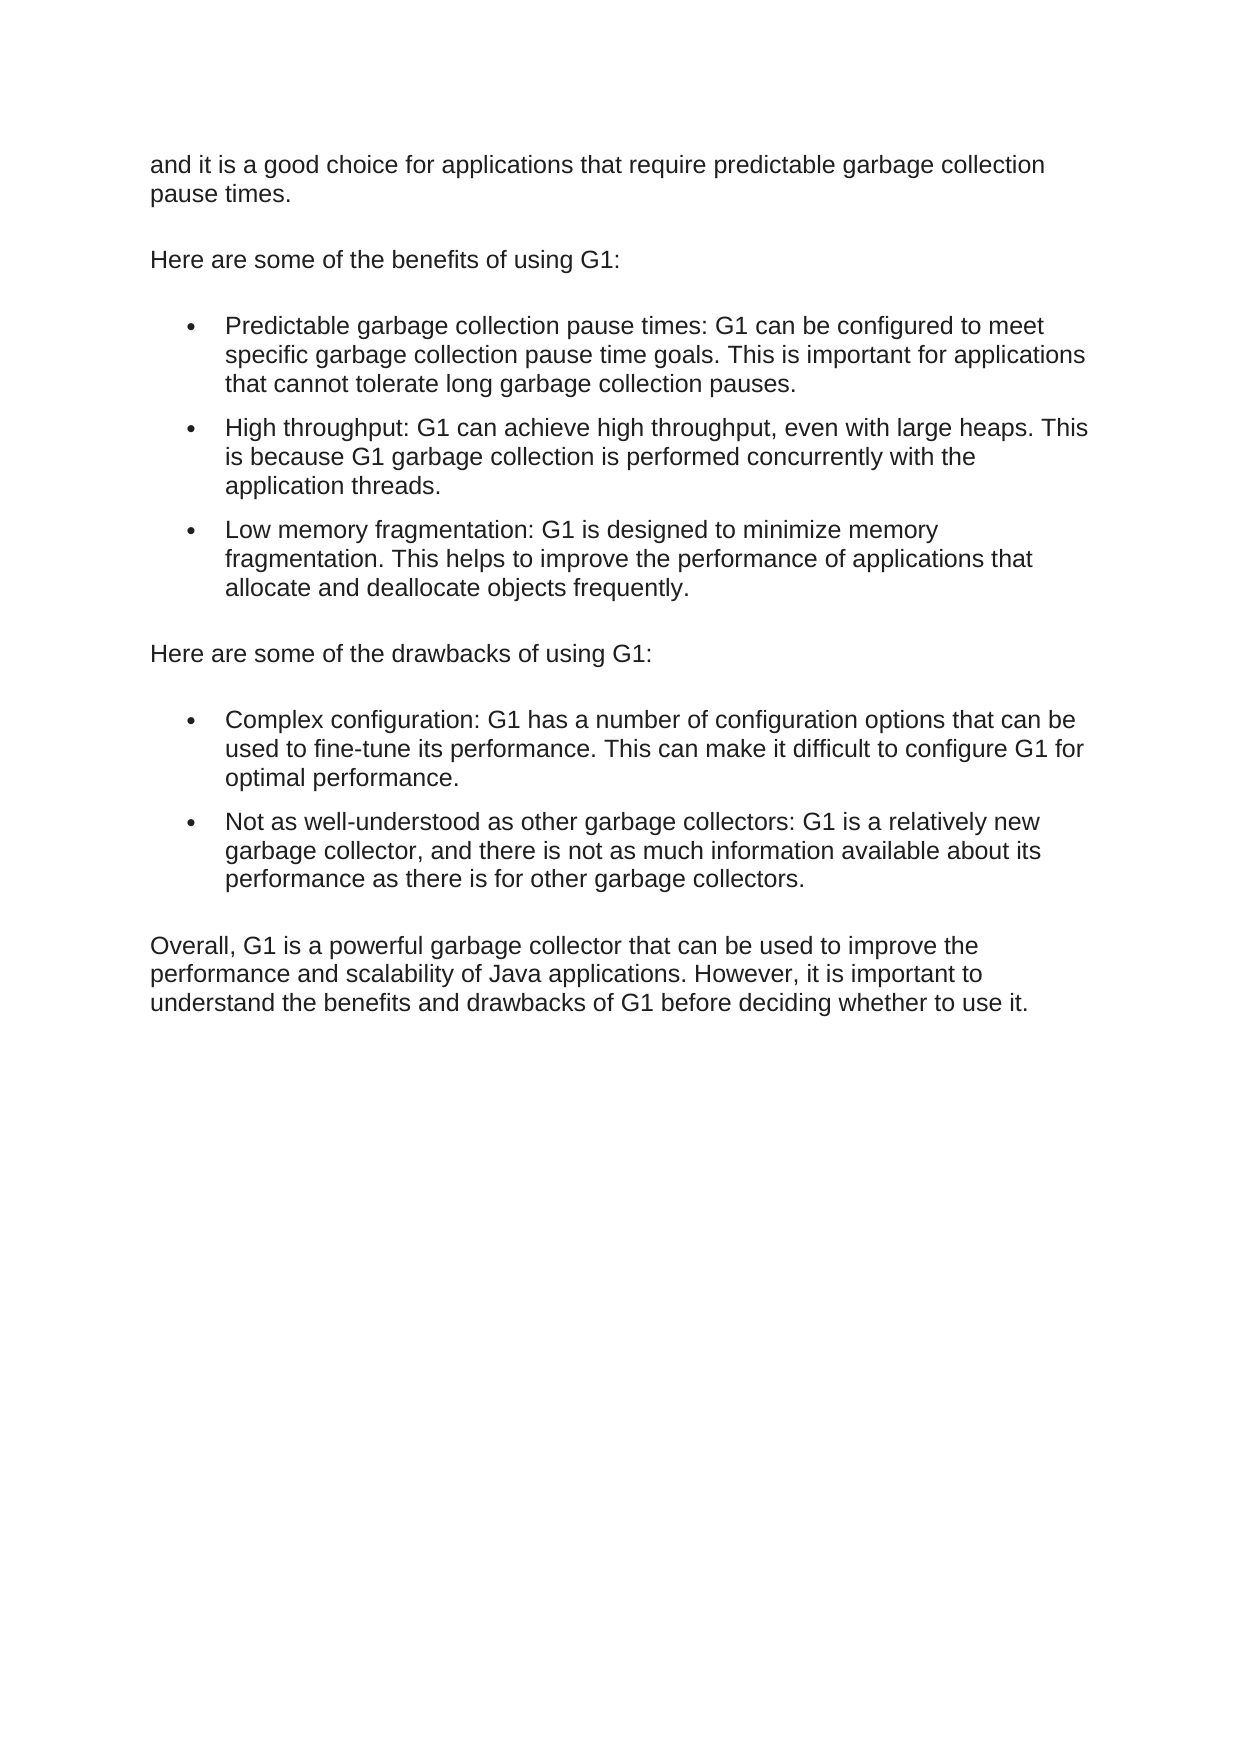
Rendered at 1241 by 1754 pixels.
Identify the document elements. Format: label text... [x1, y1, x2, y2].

text Overall, G1 is a powerful garbage collector that can be used to improve the performance and scalability of Java applications. However, it is important to understand the benefits and drawbacks of G1 before deciding whether to use it. [150, 931, 1090, 1017]
list Predictable garbage collection pause times: G1 can be configured to meet specific garbage collection pause time goals. This is important for applications that cannot tolerate long garbage collection pauses. [187, 311, 1090, 397]
list Complex configuration: G1 has a number of configuration options that can be used to fine-tune its performance. This can make it difficult to configure G1 for optimal performance. [187, 705, 1090, 791]
list Not as well-understood as other garbage collectors: G1 is a relatively new garbage collector, and there is not as much information available about its performance as there is for other garbage collectors. [187, 807, 1090, 893]
text Here are some of the benefits of using G1: [150, 245, 1090, 274]
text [150, 150, 1090, 207]
list Low memory fragmentation: G1 is designed to minimize memory fragmentation. This helps to improve the performance of applications that allocate and deallocate objects frequently. [187, 515, 1090, 601]
list High throughput: G1 can achieve high throughput, even with large heaps. This is because G1 garbage collection is performed concurrently with the application threads. [187, 413, 1090, 499]
text Here are some of the drawbacks of using G1: [150, 639, 1090, 667]
